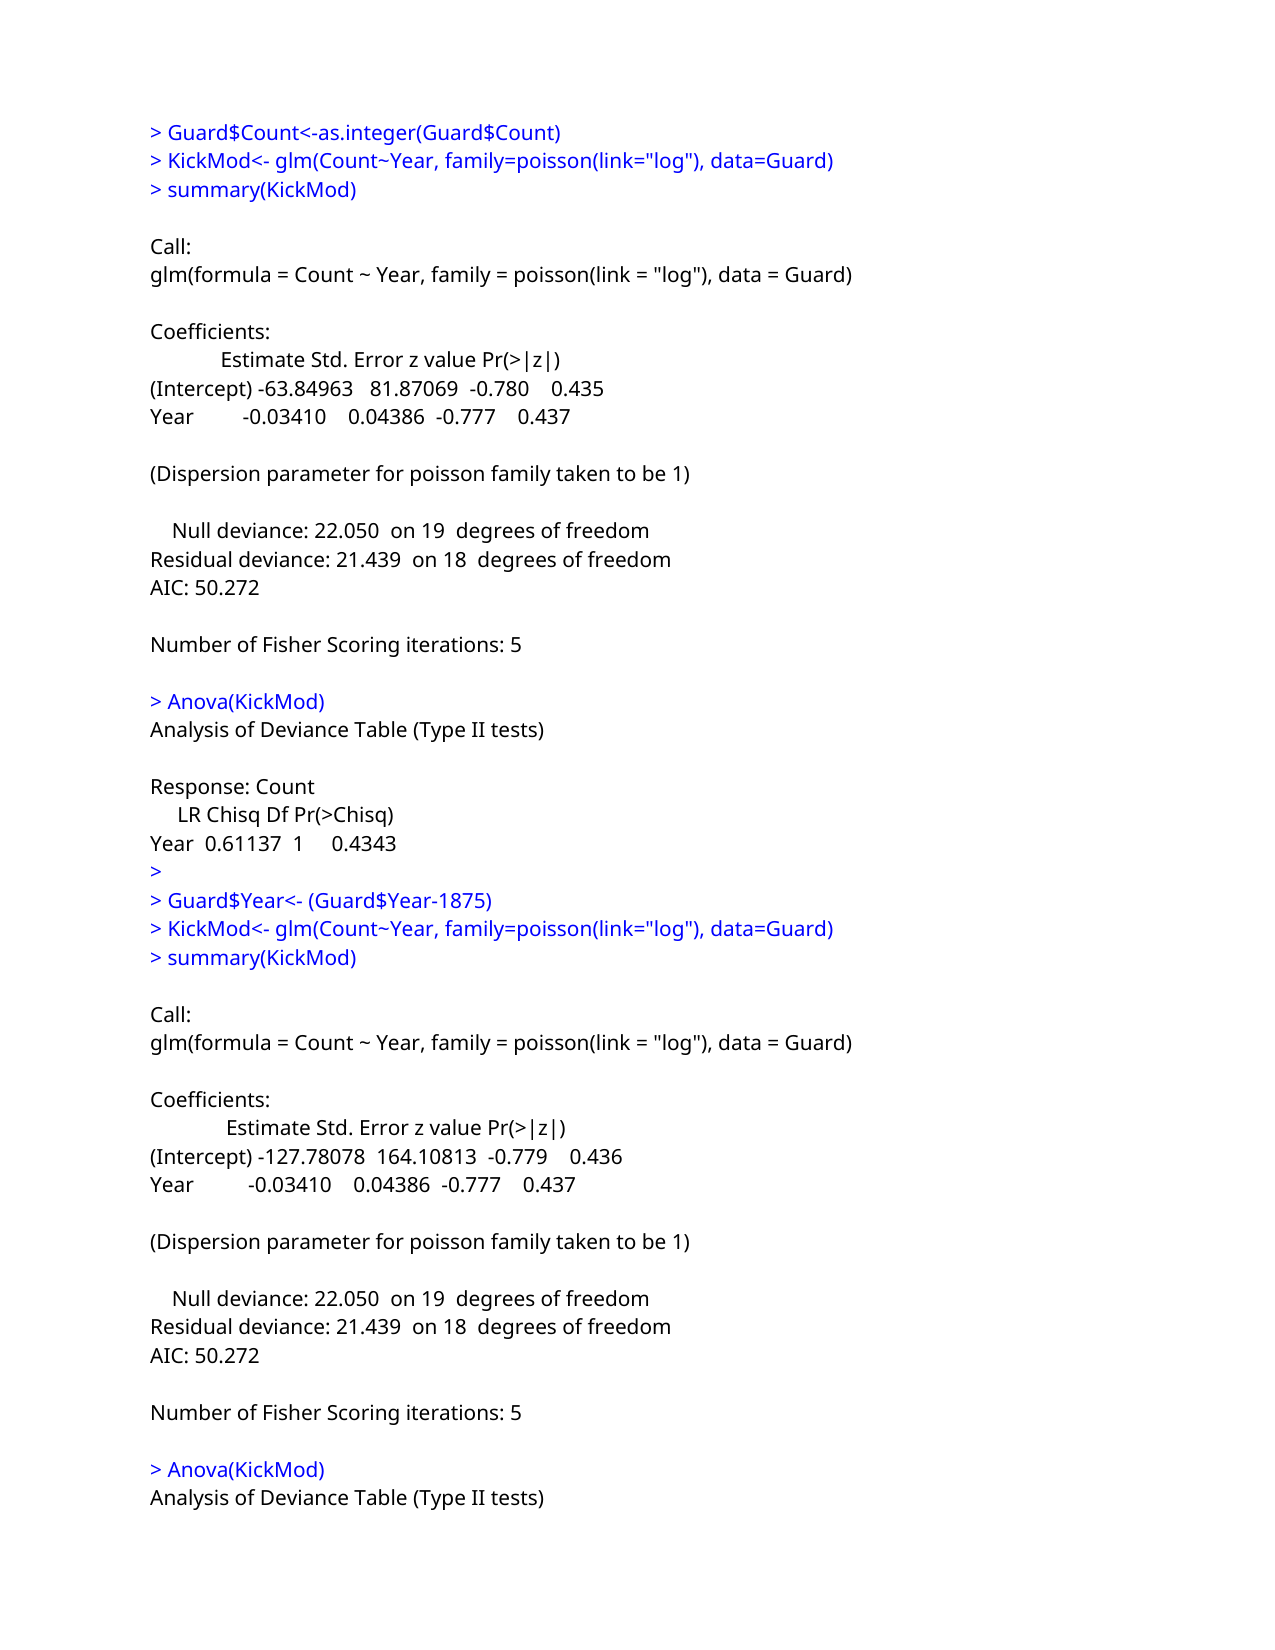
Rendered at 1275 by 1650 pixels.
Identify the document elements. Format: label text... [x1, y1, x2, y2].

text (Intercept) -63.84963 81.87069 -0.780 0.435 [150, 374, 1125, 402]
text > Anova(KickMod) [150, 687, 1125, 715]
text Call: [150, 232, 1125, 260]
text Null deviance: 22.050 on 19 degrees of freedom [150, 516, 1125, 545]
text Response: Count [150, 772, 1125, 801]
text Residual deviance: 21.439 on 18 degrees of freedom [150, 545, 1125, 573]
text > Anova(KickMod) [150, 1455, 1125, 1483]
text Residual deviance: 21.439 on 18 degrees of freedom [150, 1312, 1125, 1341]
text > KickMod<- glm(Count~Year, family=poisson(link="log"), data=Guard) [150, 914, 1125, 943]
text > summary(KickMod) [150, 943, 1125, 971]
text AIC: 50.272 [150, 1341, 1125, 1369]
text Analysis of Deviance Table (Type II tests) [150, 715, 1125, 744]
text Coefficients: [150, 1085, 1125, 1113]
text > summary(KickMod) [150, 175, 1125, 203]
text Estimate Std. Error z value Pr(>|z|) [150, 1113, 1125, 1142]
text glm(formula = Count ~ Year, family = poisson(link = "log"), data = Guard) [150, 260, 1125, 289]
text (Dispersion parameter for poisson family taken to be 1) [150, 459, 1125, 488]
text Number of Fisher Scoring iterations: 5 [150, 1398, 1125, 1426]
text > Guard$Year<- (Guard$Year-1875) [150, 886, 1125, 914]
text Estimate Std. Error z value Pr(>|z|) [150, 346, 1125, 374]
text Number of Fisher Scoring iterations: 5 [150, 630, 1125, 658]
text Coefficients: [150, 317, 1125, 346]
text > KickMod<- glm(Count~Year, family=poisson(link="log"), data=Guard) [150, 147, 1125, 175]
text LR Chisq Df Pr(>Chisq) [150, 801, 1125, 829]
text Year -0.03410 0.04386 -0.777 0.437 [150, 1170, 1125, 1199]
text > [150, 857, 1125, 886]
text Year 0.61137 1 0.4343 [150, 829, 1125, 857]
text Year -0.03410 0.04386 -0.777 0.437 [150, 402, 1125, 431]
text (Intercept) -127.78078 164.10813 -0.779 0.436 [150, 1142, 1125, 1170]
text glm(formula = Count ~ Year, family = poisson(link = "log"), data = Guard) [150, 1028, 1125, 1057]
text Call: [150, 1000, 1125, 1028]
text Null deviance: 22.050 on 19 degrees of freedom [150, 1284, 1125, 1312]
text (Dispersion parameter for poisson family taken to be 1) [150, 1227, 1125, 1256]
text > Guard$Count<-as.integer(Guard$Count) [150, 118, 1125, 147]
text Analysis of Deviance Table (Type II tests) [150, 1483, 1125, 1512]
text AIC: 50.272 [150, 573, 1125, 602]
